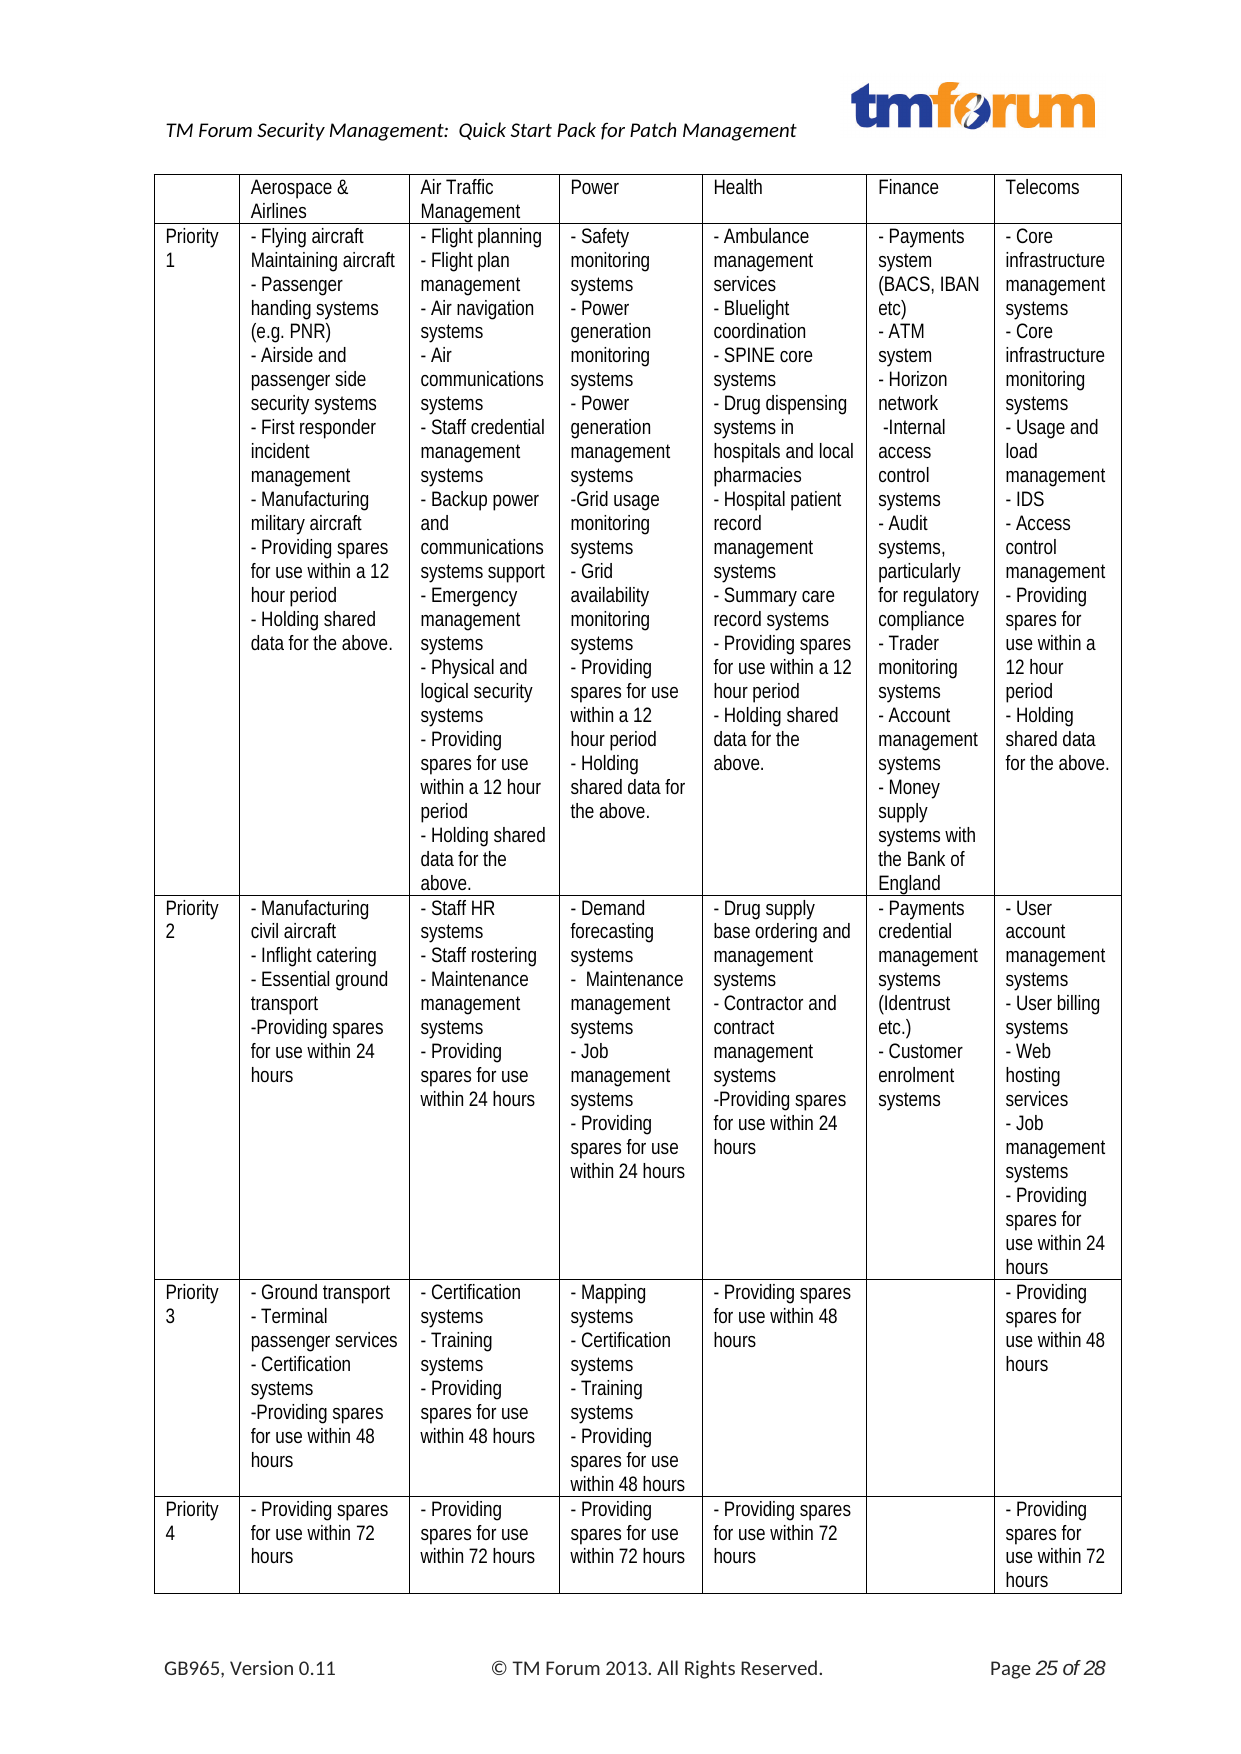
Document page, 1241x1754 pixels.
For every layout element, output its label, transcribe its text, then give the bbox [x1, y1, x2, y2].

table_header Aerospace & Airlines [240, 175, 409, 223]
table_header [155, 175, 239, 223]
picture [840, 73, 1106, 138]
table_cell - Demand forecasting systems - Maintenance management systems - Job management systems - Providing spares for use within 24 hours [560, 896, 702, 1279]
table_header Health [703, 175, 866, 223]
table_cell - Drug supply base ordering and management systems - Contractor and contract management systems -Providing spares for use within 24 hours [703, 896, 866, 1279]
table_cell - Manufacturing civil aircraft - Inflight catering - Essential ground transport -Providing spares for use within 24 hours [240, 896, 409, 1279]
table_cell Priority 4 [155, 1497, 239, 1592]
table_cell - Providing spares for use within 48 hours [703, 1280, 866, 1496]
table_header Finance [867, 175, 994, 223]
table_cell - User account management systems - User billing systems - Web hosting services - Job management systems - Providing spares for use within 24 hours [995, 896, 1121, 1279]
table_header Telecoms [995, 175, 1121, 223]
table_cell - Certification systems - Training systems - Providing spares for use within 48 hours [410, 1280, 559, 1496]
table_cell - Staff HR systems - Staff rostering - Maintenance management systems - Providing spares for use within 24 hours [410, 896, 559, 1279]
table_cell - Core infrastructure management systems - Core infrastructure monitoring systems - Usage and load management - IDS - Access control management - Providing spares for use within a 12 hour period - Holding shared data for the above. [995, 224, 1121, 894]
table_cell - Payments credential management systems (Identrust etc.) - Customer enrolment systems [867, 896, 994, 1279]
table_cell - Mapping systems - Certification systems - Training systems - Providing spares for use within 48 hours [560, 1280, 702, 1496]
table_cell Priority 3 [155, 1280, 239, 1496]
table_cell - Providing spares for use within 72 hours [703, 1497, 866, 1592]
table_cell - Safety monitoring systems - Power generation monitoring systems - Power generation management systems -Grid usage monitoring systems - Grid availability monitoring systems - Providing spares for use within a 12 hour period - Holding shared data for the above. [560, 224, 702, 894]
table_cell - Providing spares for use within 48 hours [995, 1280, 1121, 1496]
table_cell - Providing spares for use within 72 hours [995, 1497, 1121, 1592]
table_cell Priority 2 [155, 896, 239, 1279]
table_cell [867, 1497, 994, 1592]
table_cell - Providing spares for use within 72 hours [240, 1497, 409, 1592]
table_header Air Traffic Management [410, 175, 559, 223]
table_cell - Providing spares for use within 72 hours [560, 1497, 702, 1592]
table_header Power [560, 175, 702, 223]
table_cell - Flight planning - Flight plan management - Air navigation systems - Air communications systems - Staff credential management systems - Backup power and communications systems support - Emergency management systems - Physical and logical security systems - Providing spares for use within a 12 hour period - Holding shared data for the above. [410, 224, 559, 894]
table_cell - Ground transport - Terminal passenger services - Certification systems -Providing spares for use within 48 hours [240, 1280, 409, 1496]
table_cell - Providing spares for use within 72 hours [410, 1497, 559, 1592]
table_cell - Payments system (BACS, IBAN etc) - ATM system - Horizon network -Internal access control systems - Audit systems, particularly for regulatory compliance - Trader monitoring systems - Account management systems - Money supply systems with the Bank of England [867, 224, 994, 894]
table_cell - Ambulance management services - Bluelight coordination - SPINE core systems - Drug dispensing systems in hospitals and local pharmacies - Hospital patient record management systems - Summary care record systems - Providing spares for use within a 12 hour period - Holding shared data for the above. [703, 224, 866, 894]
table_cell Priority 1 [155, 224, 239, 894]
table_cell [867, 1280, 994, 1496]
table_cell - Flying aircraft Maintaining aircraft - Passenger handing systems (e.g. PNR) - Airside and passenger side security systems - First responder incident management - Manufacturing military aircraft - Providing spares for use within a 12 hour period - Holding shared data for the above. [240, 224, 409, 894]
